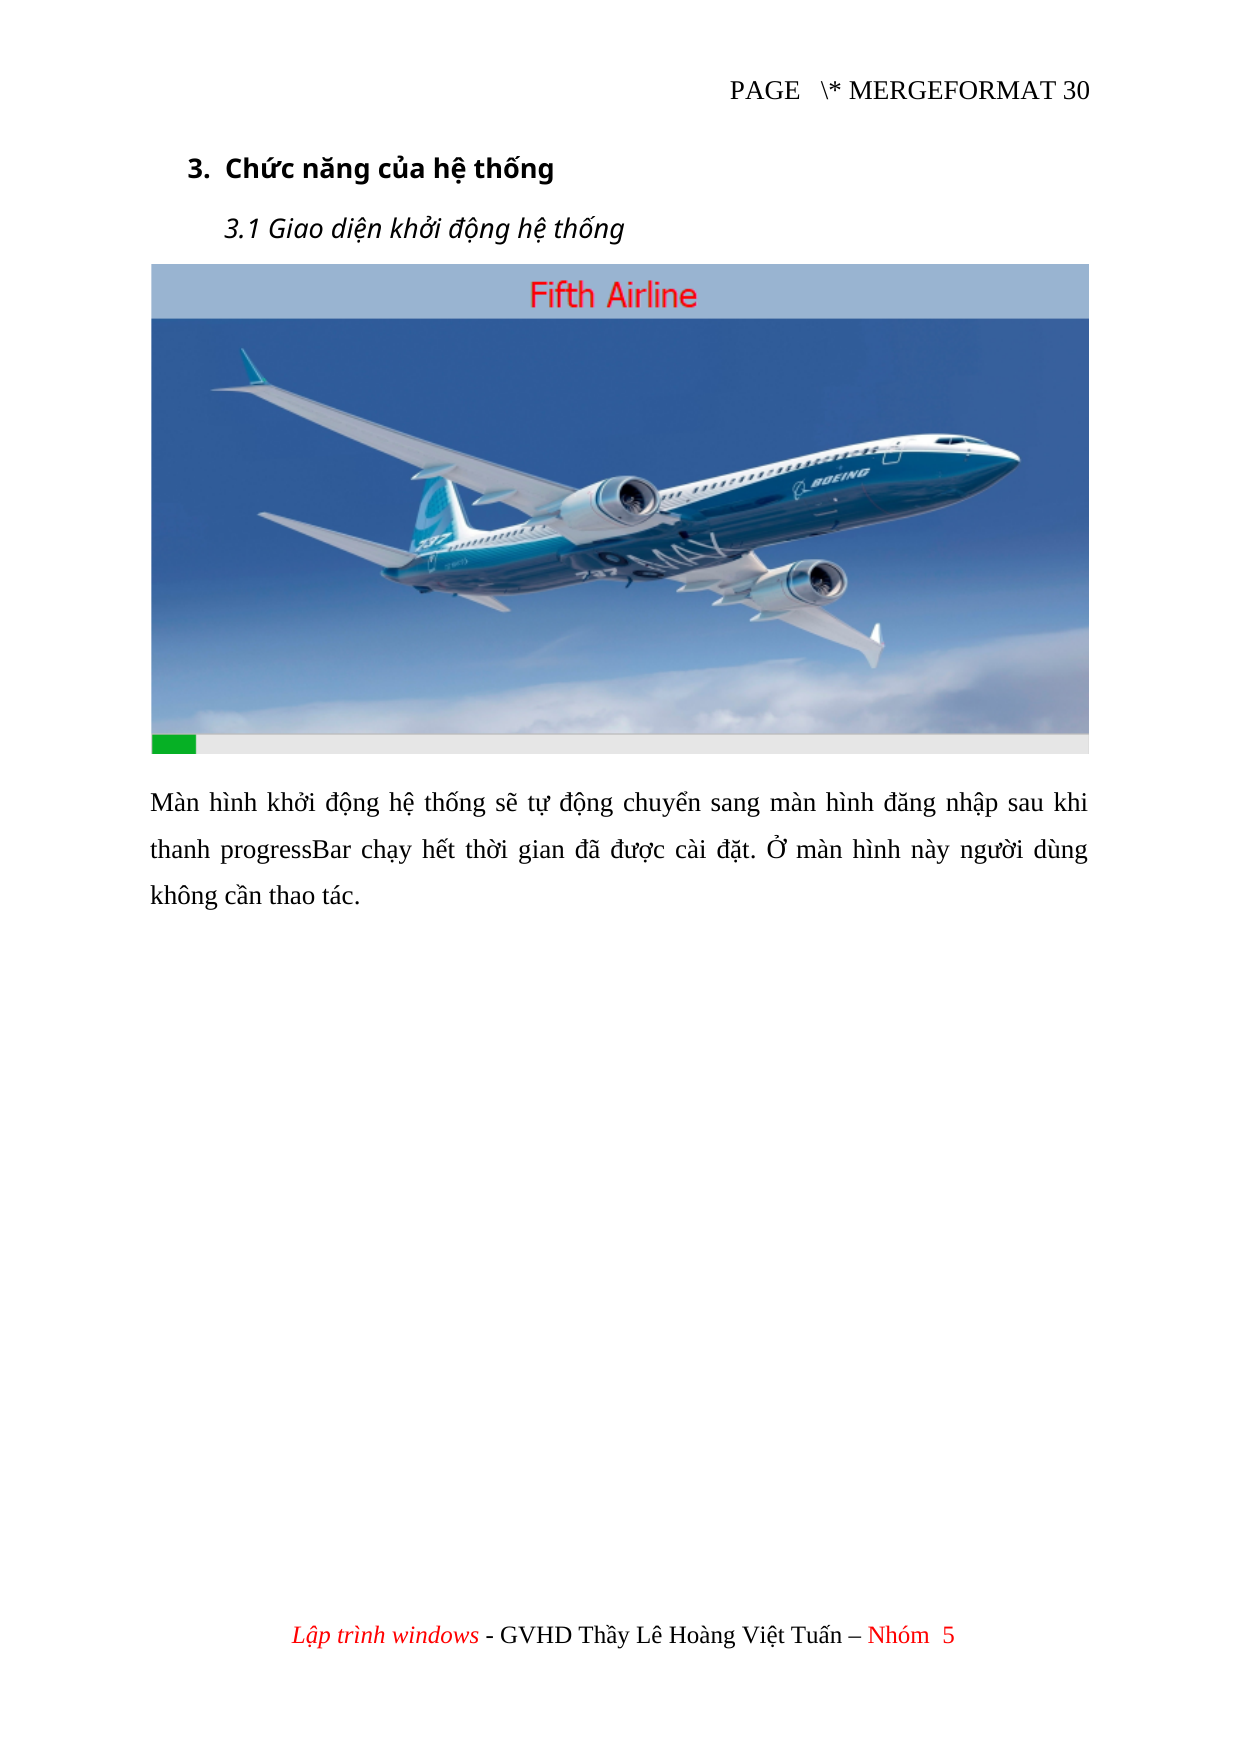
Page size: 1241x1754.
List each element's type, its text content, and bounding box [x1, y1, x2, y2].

subtitle Chức năng của hệ thống [187, 150, 1090, 187]
text Màn hình khởi động hệ thống sẽ tự động chuyển sang màn hình đăng nhập sau khi thanh progressBar chạy hết thời gian đã được cài đặt. Ở màn hình này người dùng không cần thao tác. [150, 786, 1090, 911]
picture [151, 264, 1089, 754]
subtitle 3.1 Giao diện khởi động hệ thống [224, 209, 1090, 246]
